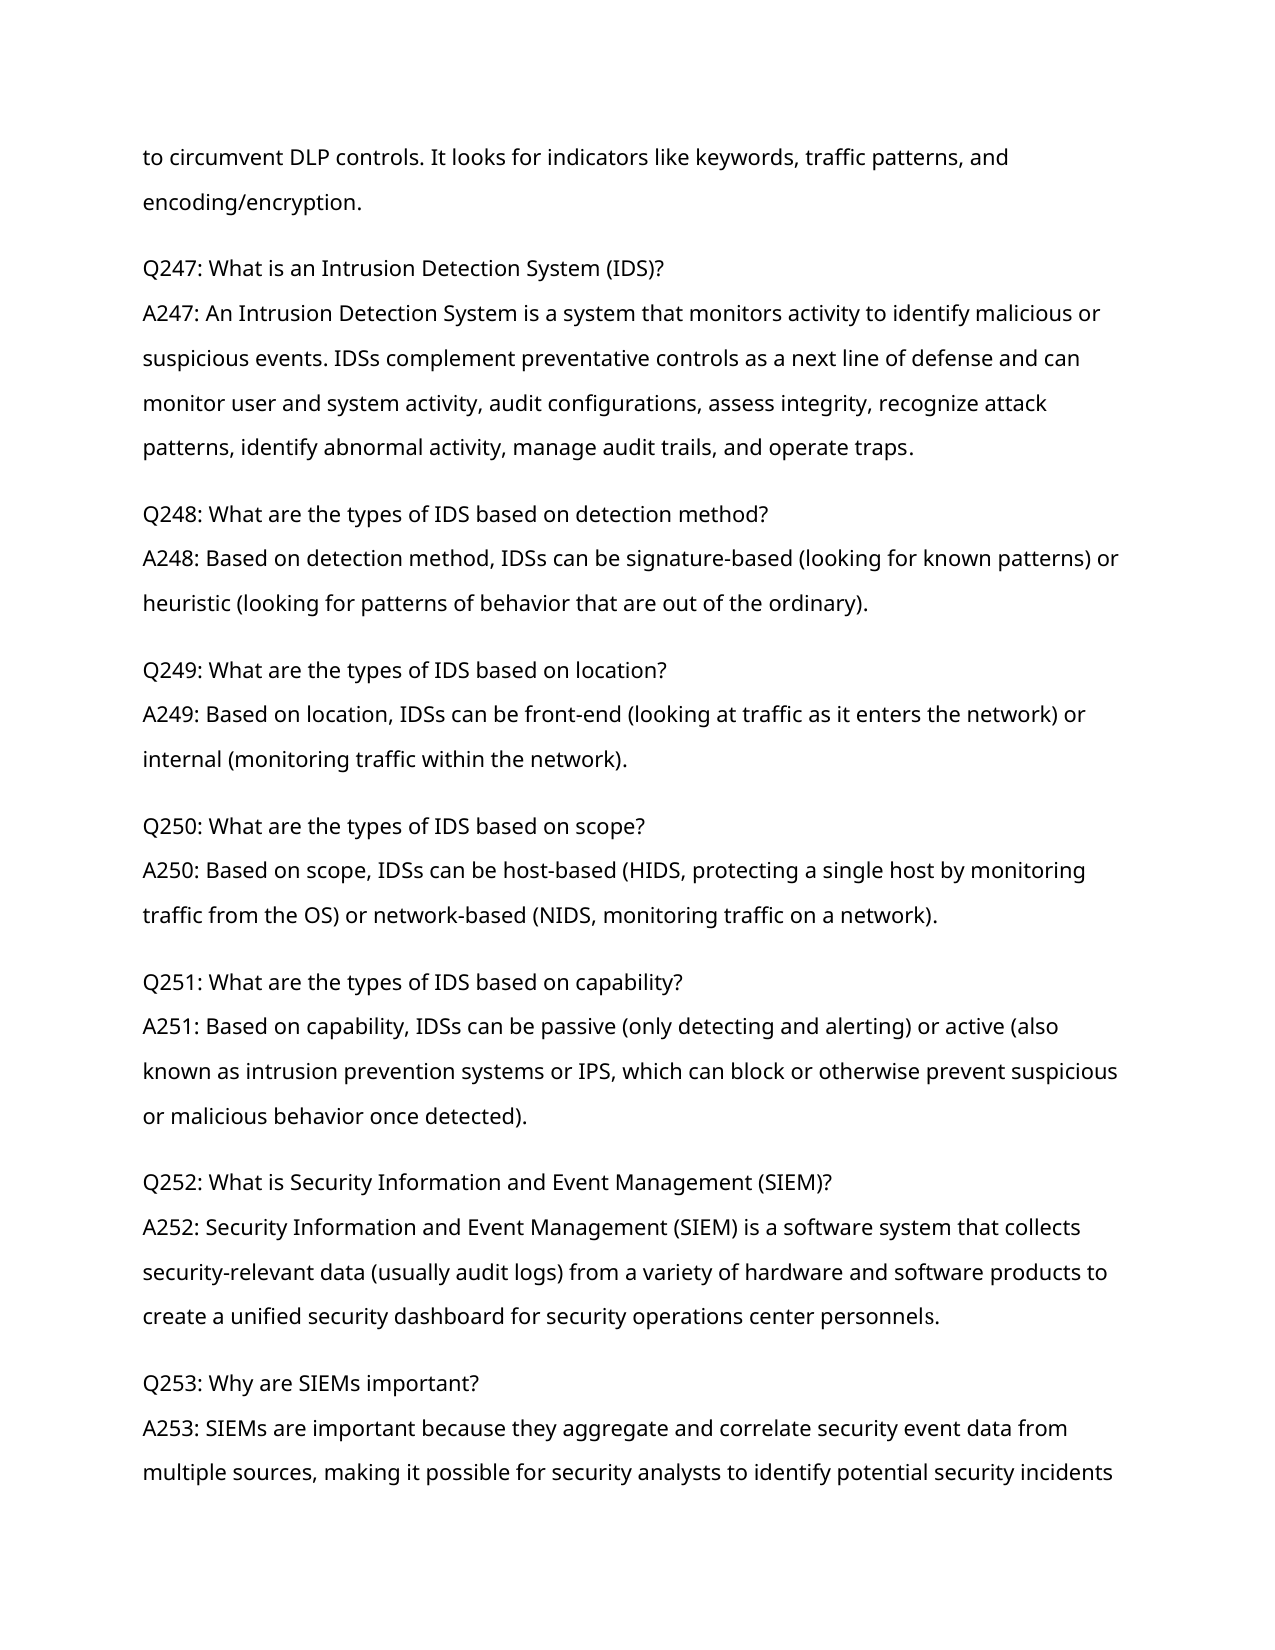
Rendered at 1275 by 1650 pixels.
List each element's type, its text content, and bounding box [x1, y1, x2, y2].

text Q250: What are the types of IDS based on scope? A250: Based on scope, IDSs can be host-based (HIDS, protecting a single host by monitoring traffic from the OS) or network-based (NIDS, monitoring traffic on a network). [142, 811, 1133, 930]
text Q252: What is Security Information and Event Management (SIEM)? A252: Security Information and Event Management (SIEM) is a software system that collects security-relevant data (usually audit logs) from a variety of hardware and software products to create a unified security dashboard for security operations center personnels. [142, 1167, 1133, 1331]
text Q248: What are the types of IDS based on detection method? A248: Based on detection method, IDSs can be signature-based (looking for known patterns) or heuristic (looking for patterns of behavior that are out of the ordinary). [142, 499, 1133, 618]
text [142, 1368, 1133, 1487]
text Q247: What is an Intrusion Detection System (IDS)? A247: An Intrusion Detection System is a system that monitors activity to identify malicious or suspicious events. IDSs complement preventative controls as a next line of defense and can monitor user and system activity, audit configurations, assess integrity, recognize attack patterns, identify abnormal activity, manage audit trails, and operate traps. [142, 253, 1133, 462]
text Q249: What are the types of IDS based on location? A249: Based on location, IDSs can be front-end (looking at traffic as it enters the network) or internal (monitoring traffic within the network). [142, 655, 1133, 774]
text Q251: What are the types of IDS based on capability? A251: Based on capability, IDSs can be passive (only detecting and alerting) or active (also known as intrusion prevention systems or IPS, which can block or otherwise prevent suspicious or malicious behavior once detected). [142, 967, 1133, 1130]
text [142, 142, 1133, 217]
